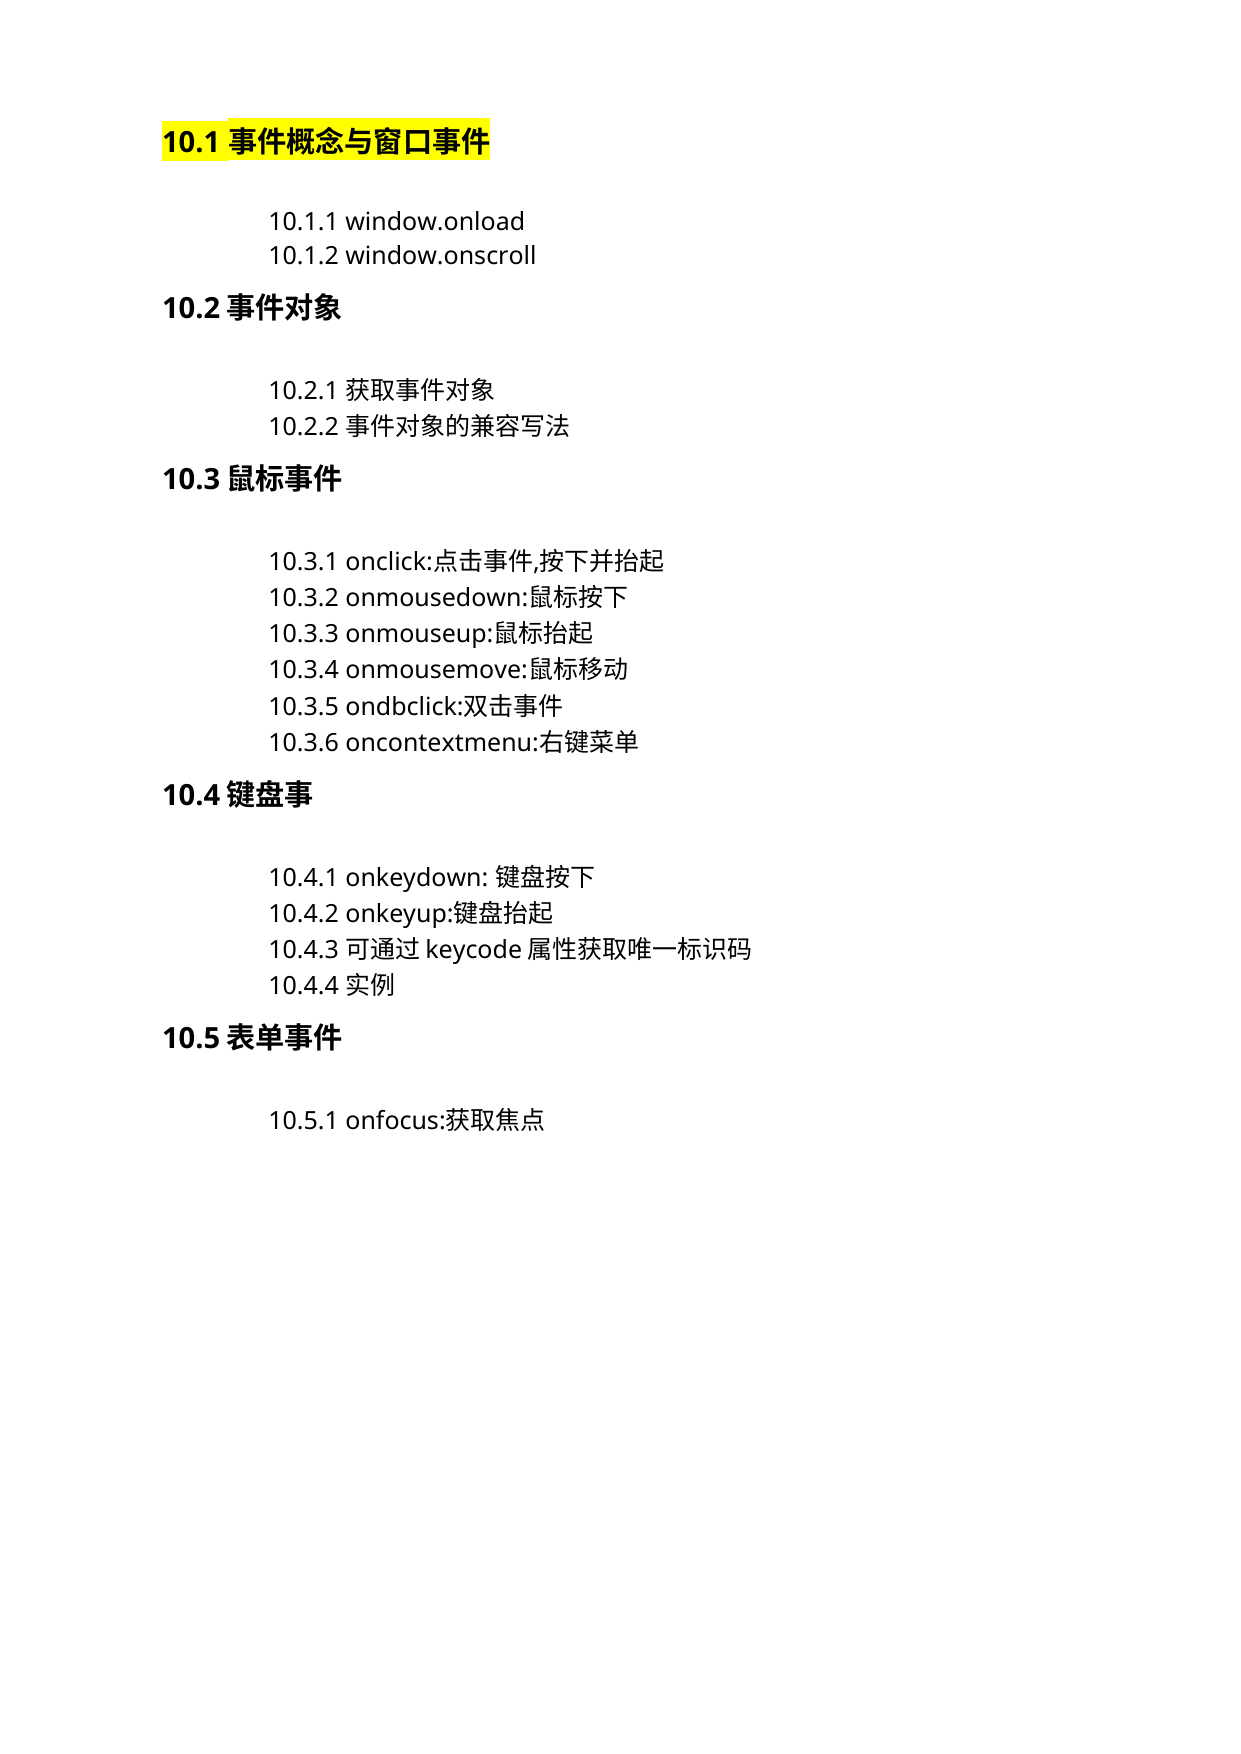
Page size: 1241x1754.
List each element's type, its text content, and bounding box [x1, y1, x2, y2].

subtitle 10.3.5 ondbclick:双击事件 [168, 686, 1122, 722]
subtitle 10.1.2 window.onscroll [168, 238, 1122, 272]
subtitle 10.5表单事件 [118, 1014, 1122, 1057]
subtitle 10.4.4 实例 [168, 966, 1122, 1002]
subtitle 10.1 事件概念与窗口事件 [228, 118, 1122, 161]
subtitle 10.3.1 onclick:点击事件,按下并抬起 [168, 541, 1122, 577]
subtitle 10.4.2 onkeyup:键盘抬起 [168, 893, 1122, 929]
subtitle 10.4键盘事 [118, 771, 1122, 814]
subtitle 10.2.1 获取事件对象 [168, 370, 1122, 407]
subtitle 10.1.1 window.onload [168, 204, 1122, 238]
subtitle 10.1 事件概念与窗口事件 [118, 118, 228, 161]
subtitle 10.2.2 事件对象的兼容写法 [168, 407, 1122, 443]
subtitle 10.3.3 onmouseup:鼠标抬起 [168, 614, 1122, 650]
subtitle 10.3.6 oncontextmenu:右键菜单 [168, 722, 1122, 759]
subtitle 10.3鼠标事件 [118, 455, 1122, 498]
subtitle 10.4.3 可通过keycode属性获取唯一标识码 [168, 929, 1122, 966]
subtitle 10.4.1 onkeydown: 键盘按下 [168, 857, 1122, 893]
subtitle 10.2事件对象 [118, 284, 1122, 327]
subtitle 10.5.1 onfocus:获取焦点 [168, 1100, 1122, 1137]
subtitle 10.3.4 onmousemove:鼠标移动 [168, 650, 1122, 686]
subtitle 10.3.2 onmousedown:鼠标按下 [168, 577, 1122, 614]
